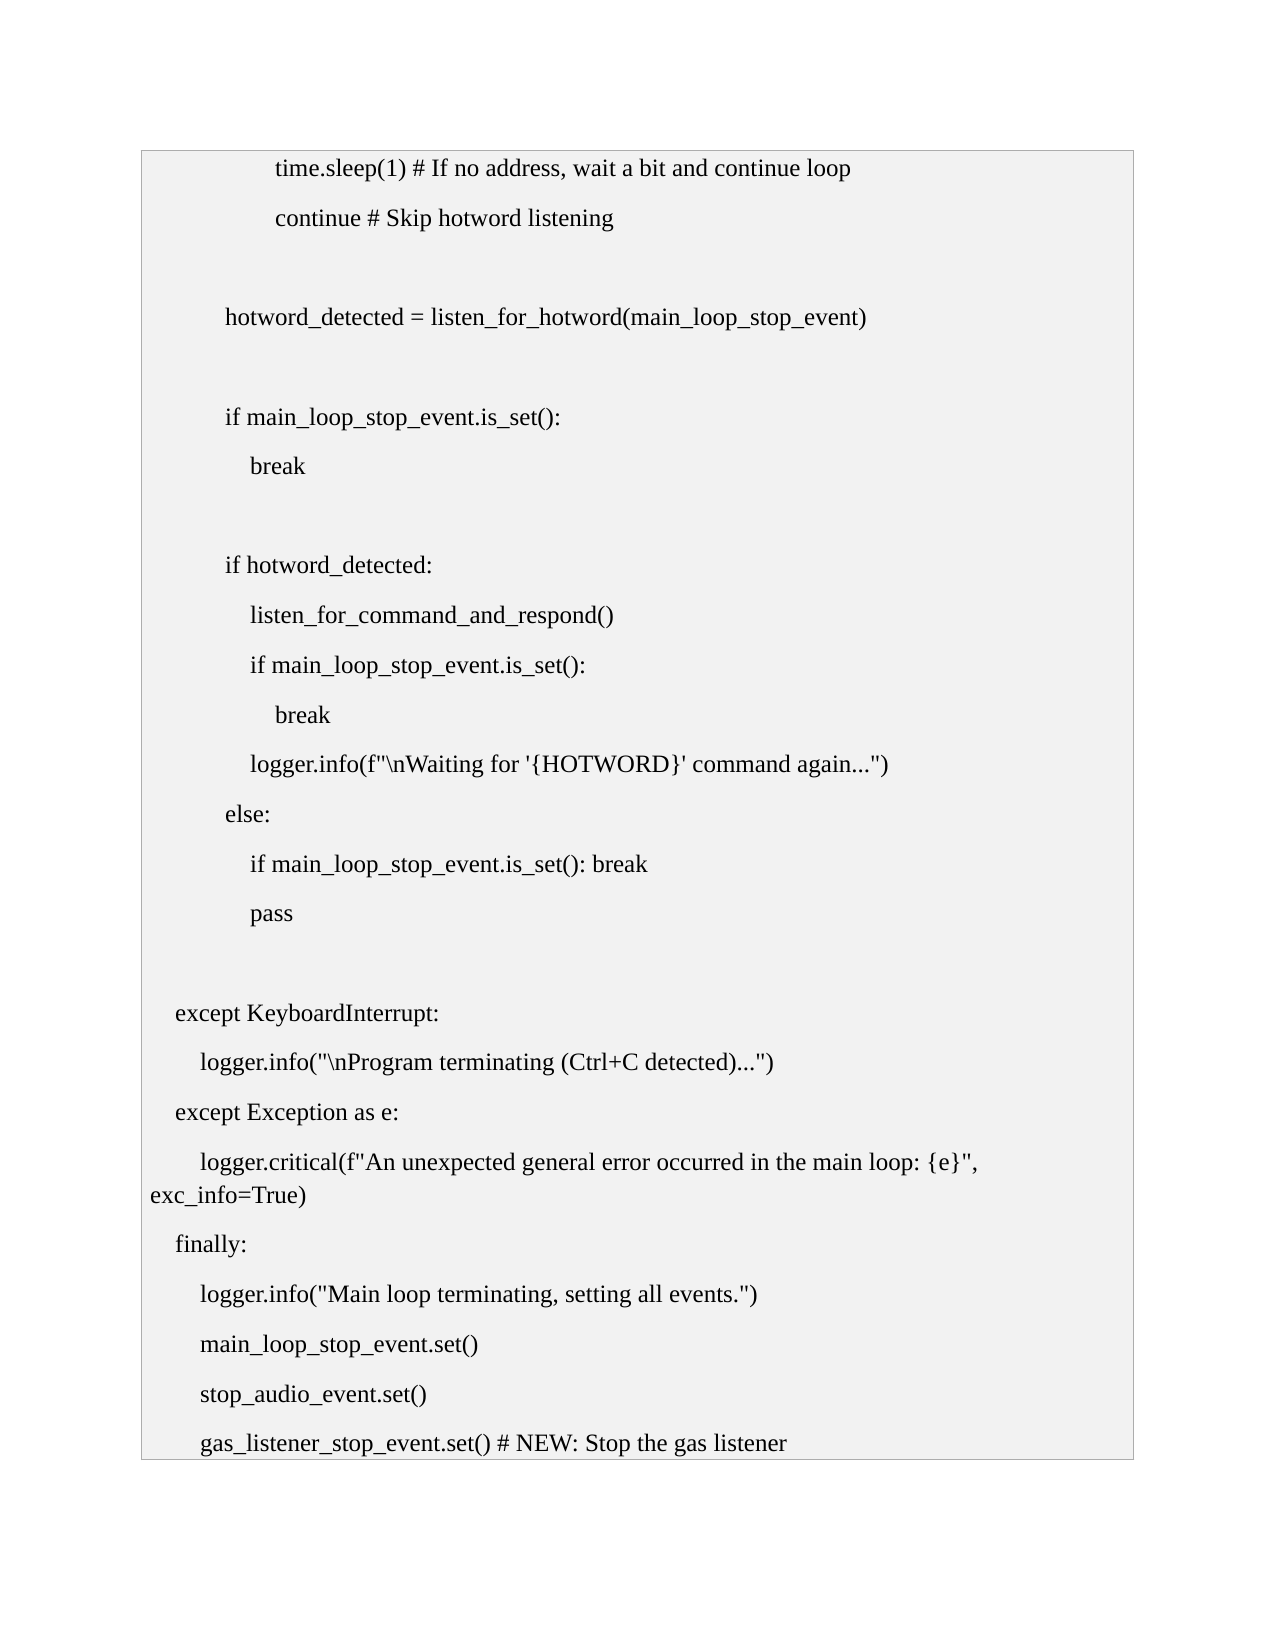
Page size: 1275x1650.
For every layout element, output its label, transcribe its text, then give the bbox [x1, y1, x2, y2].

text except KeyboardInterrupt: [142, 995, 1133, 1027]
text main_loop_stop_event.set() [142, 1326, 1133, 1358]
text stop_audio_event.set() [142, 1376, 1133, 1407]
text gas_listener_stop_event.set() # NEW: Stop the gas listener [142, 1425, 1133, 1459]
text continue # Skip hotword listening [142, 200, 1133, 232]
text pass [142, 895, 1133, 927]
text if hotword_detected: [142, 547, 1133, 579]
text if main_loop_stop_event.is_set(): break [142, 846, 1133, 877]
text time.sleep(1) # If no address, wait a bit and continue loop [142, 151, 1133, 182]
text logger.critical(f"An unexpected general error occurred in the main loop: {e}", exc_info=True) [142, 1144, 1133, 1209]
text logger.info("\nProgram terminating (Ctrl+C detected)...") [142, 1044, 1133, 1076]
text if main_loop_stop_event.is_set(): [142, 398, 1133, 430]
text logger.info(f"\nWaiting for '{HOTWORD}' command again...") [142, 746, 1133, 778]
text logger.info("Main loop terminating, setting all events.") [142, 1276, 1133, 1308]
text break [142, 697, 1133, 728]
text listen_for_command_and_respond() [142, 597, 1133, 629]
text break [142, 448, 1133, 480]
text hotword_detected = listen_for_hotword(main_loop_stop_event) [142, 299, 1133, 331]
text except Exception as e: [142, 1094, 1133, 1126]
text else: [142, 796, 1133, 828]
text if main_loop_stop_event.is_set(): [142, 647, 1133, 679]
text finally: [142, 1226, 1133, 1258]
